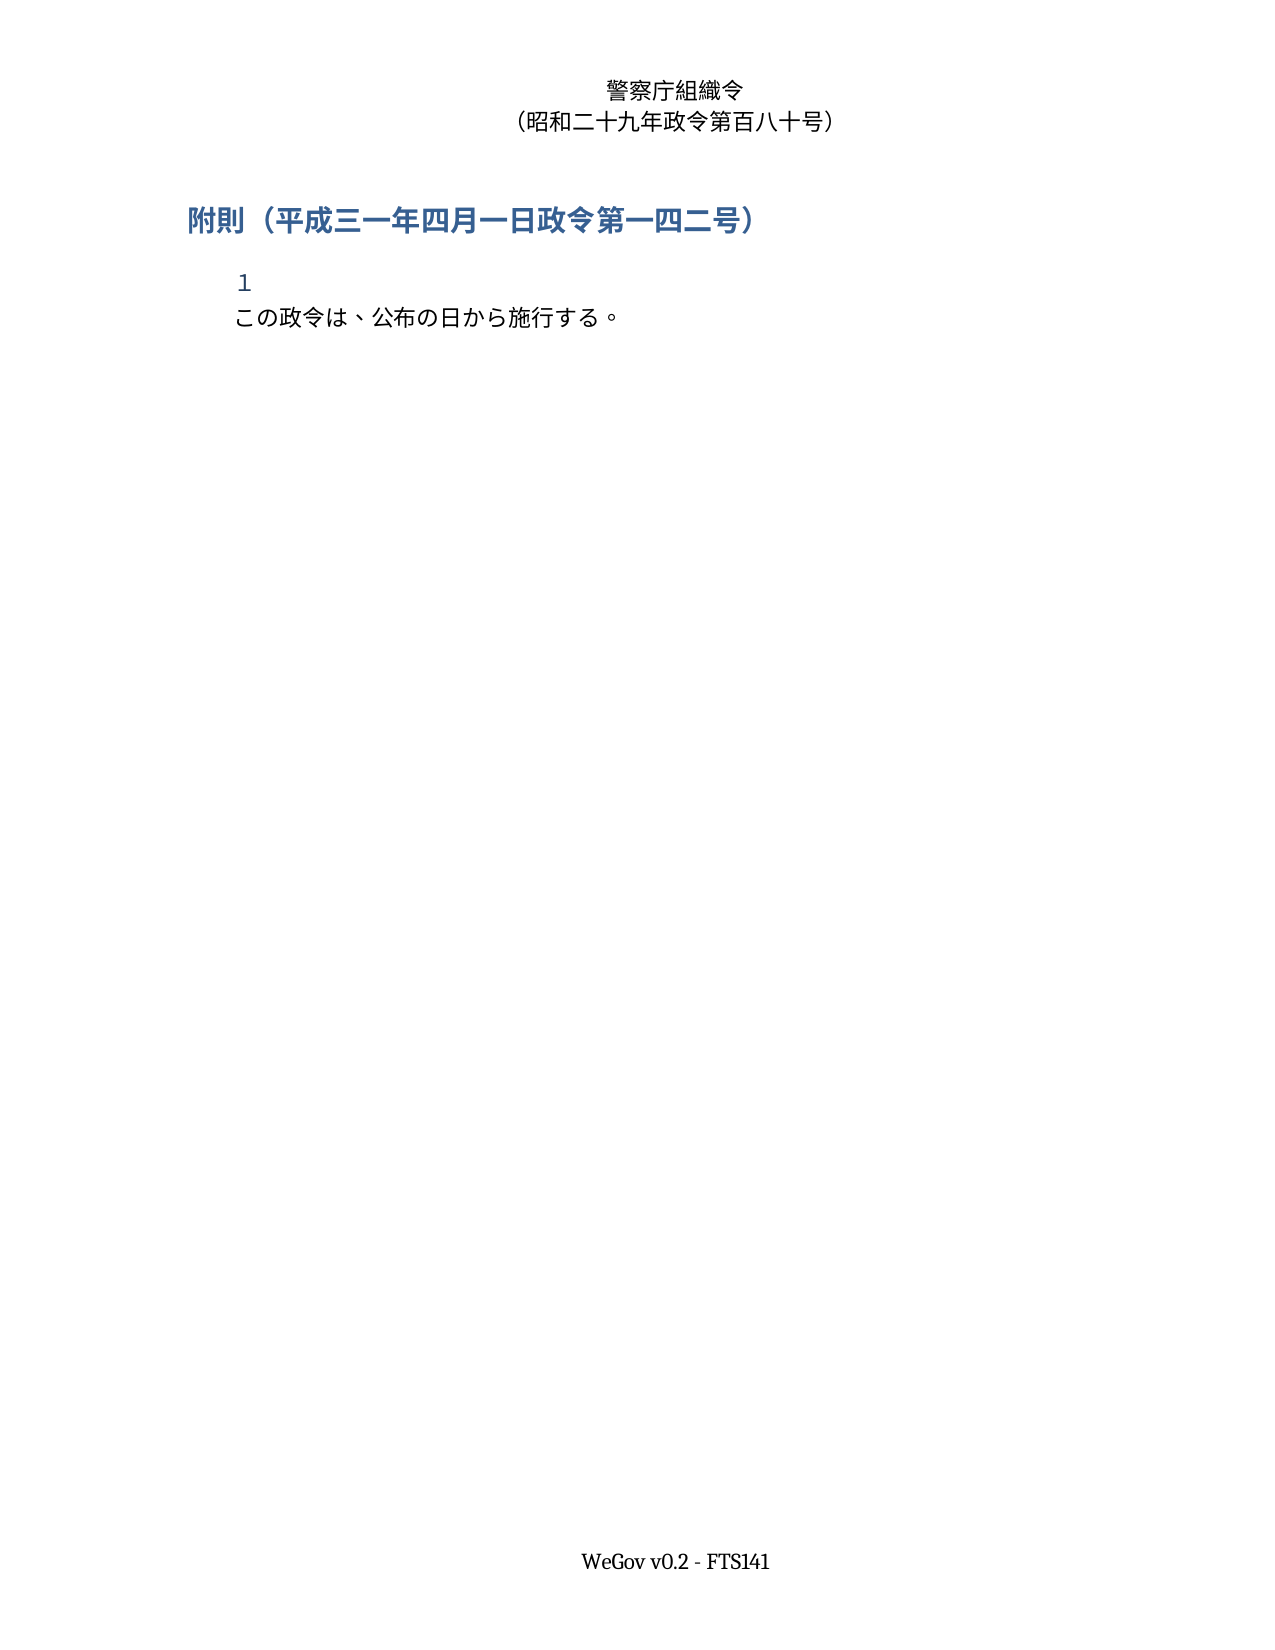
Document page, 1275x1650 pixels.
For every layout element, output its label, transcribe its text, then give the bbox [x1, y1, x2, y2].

subtitle １ [233, 266, 1087, 298]
subtitle 附則（平成三一年四月一日政令第一四二号） [187, 200, 1087, 240]
text この政令は、公布の日から施行する。 [233, 302, 1087, 334]
